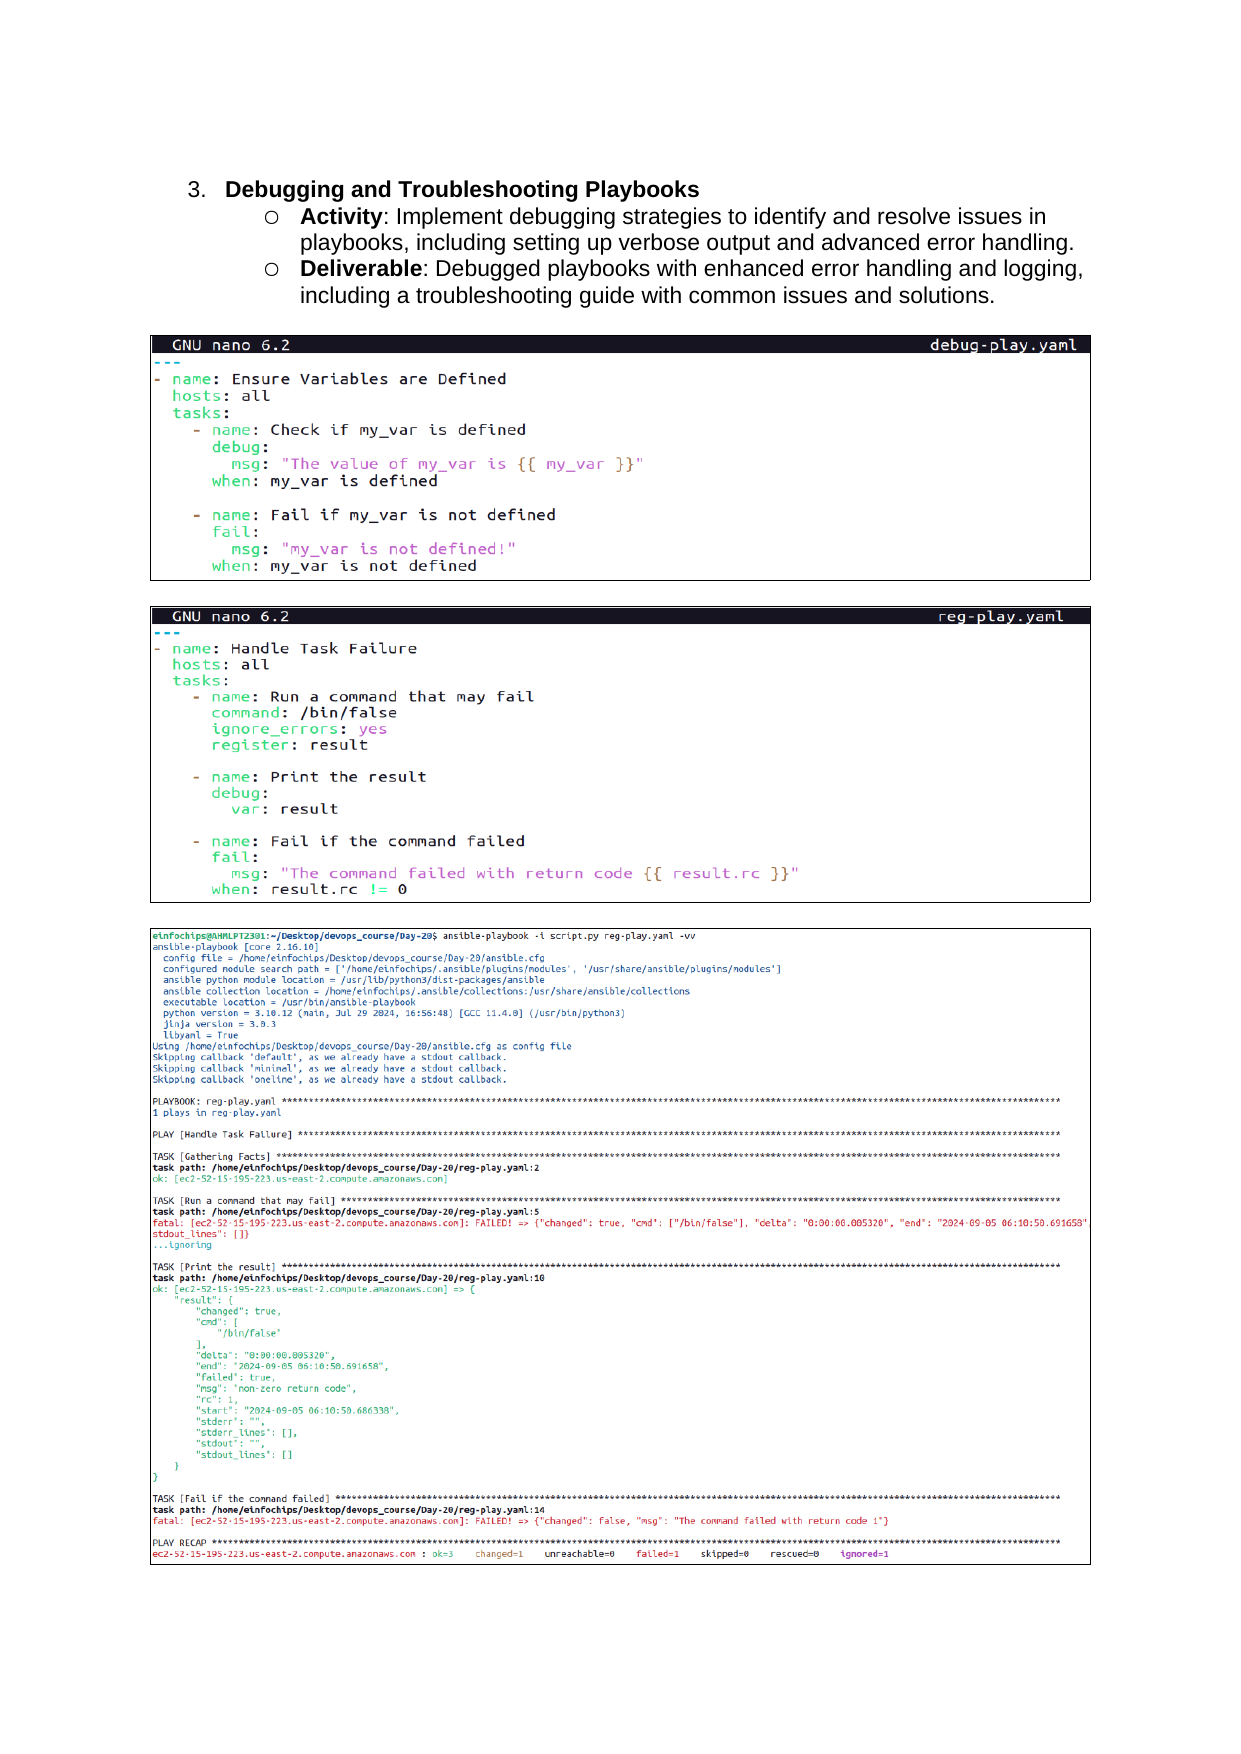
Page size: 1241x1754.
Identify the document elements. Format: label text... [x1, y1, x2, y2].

list Debugging and Troubleshooting Playbooks [187, 176, 1090, 203]
picture [151, 929, 1090, 1564]
list Activity: Implement debugging strategies to identify and resolve issues in playbooks, including setting up verbose output and advanced error handling. [262, 203, 1090, 255]
picture [151, 607, 1090, 901]
picture [151, 336, 1090, 579]
list Deliverable: Debugged playbooks with enhanced error handling and logging, including a troubleshooting guide with common issues and solutions. [262, 255, 1090, 308]
